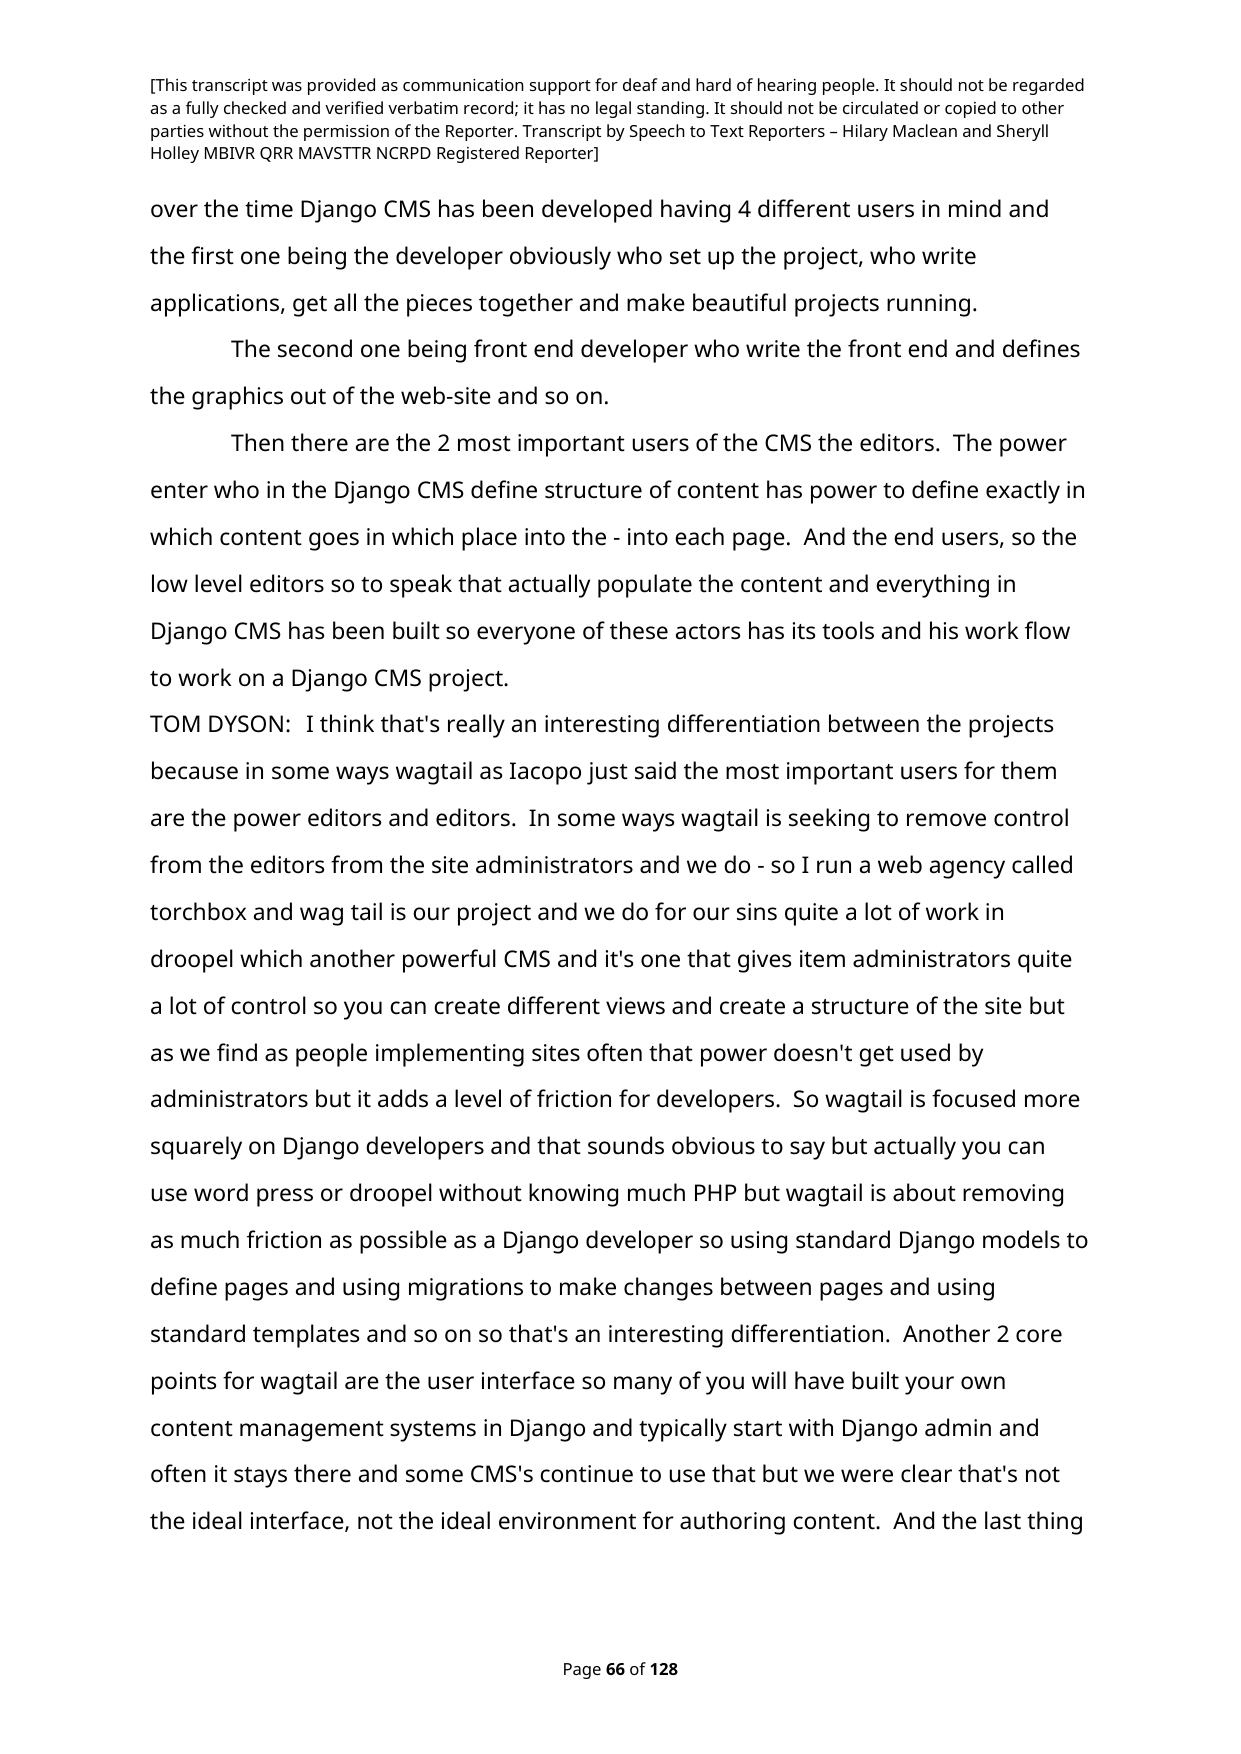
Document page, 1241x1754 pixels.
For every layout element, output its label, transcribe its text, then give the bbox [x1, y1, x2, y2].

text Then there are the 2 most important users of the CMS the editors. The power enter who in the Django CMS define structure of content has power to define exactly in which content goes in which place into the - into each page. And the end users, so the low level editors so to speak that actually populate the content and everything in Django CMS has been built so everyone of these actors has its tools and his work flow to work on a Django CMS project. [150, 427, 1090, 693]
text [150, 193, 1090, 318]
text The second one being front end developer who write the front end and defines the graphics out of the web-site and so on. [150, 333, 1090, 411]
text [150, 708, 1090, 1536]
